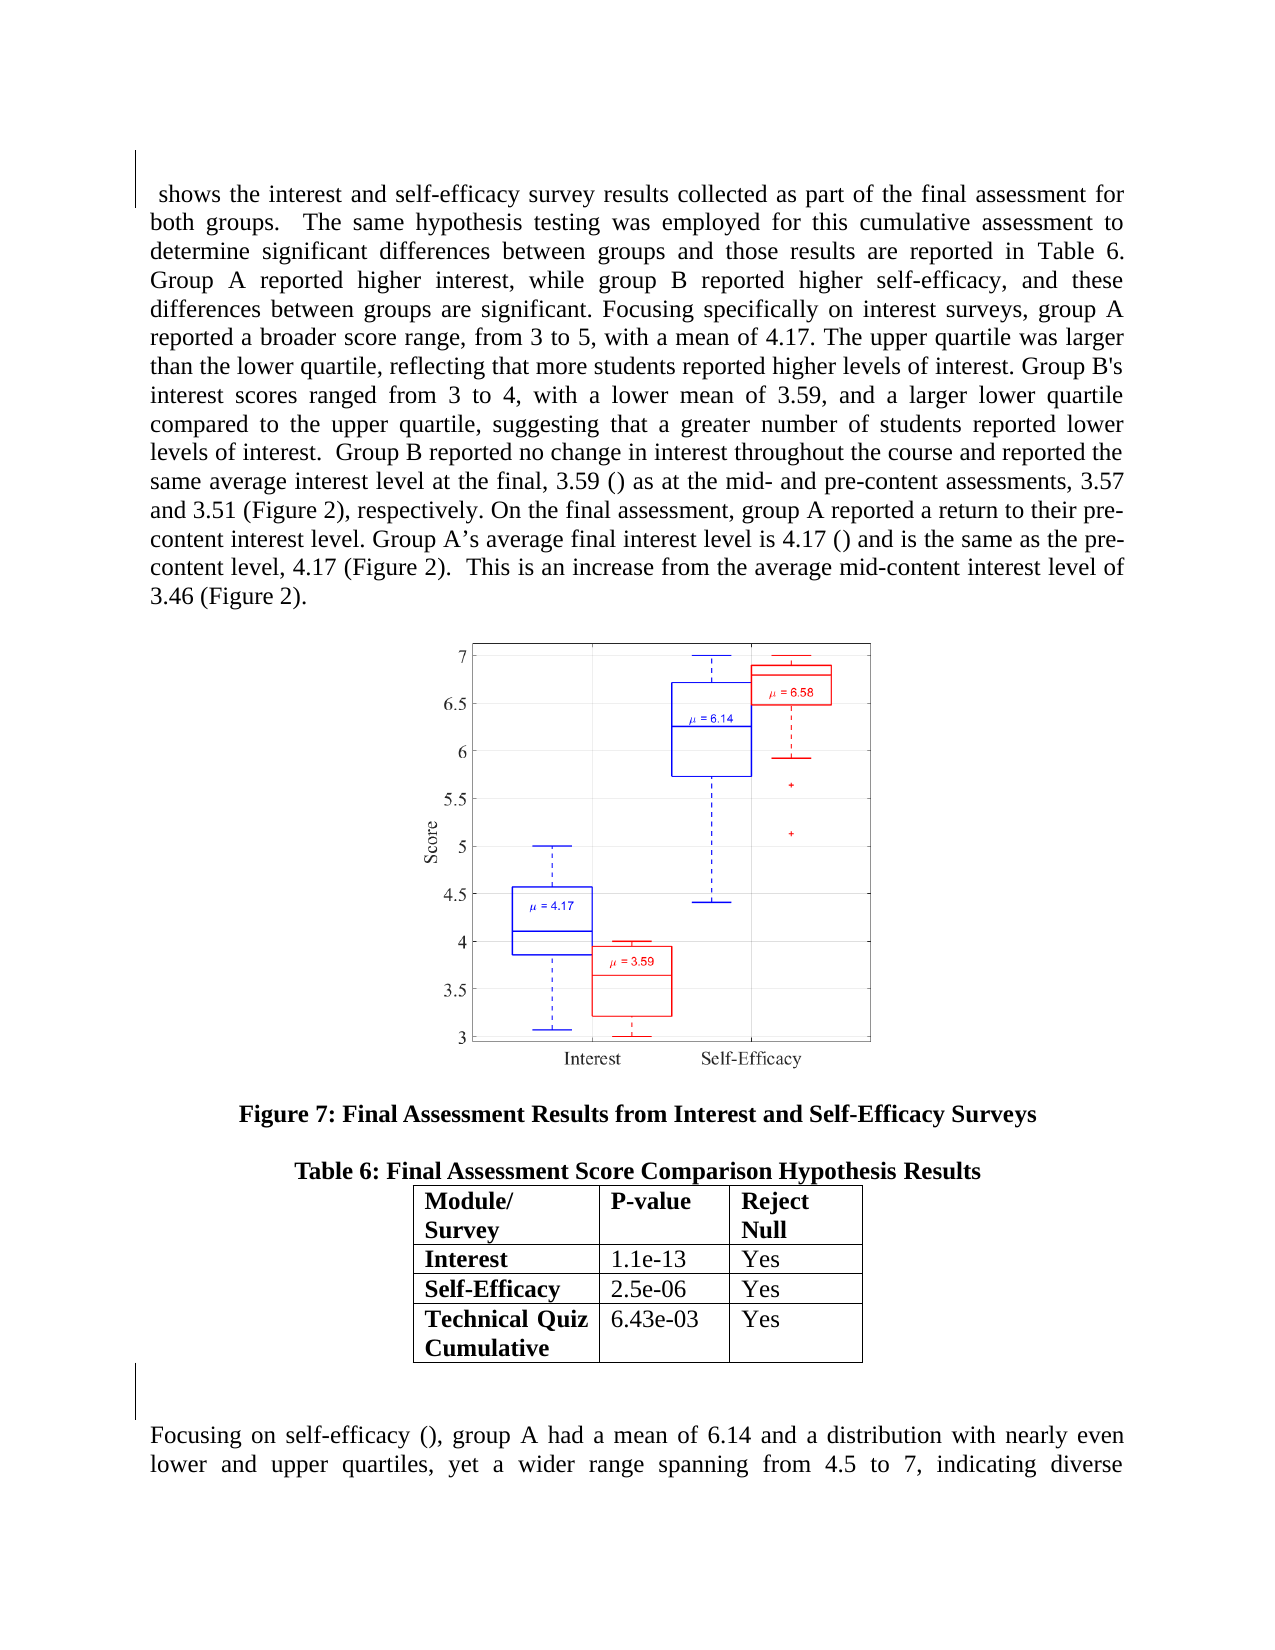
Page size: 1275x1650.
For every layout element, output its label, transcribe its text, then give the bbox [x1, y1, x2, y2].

table_header Reject Null [730, 1186, 862, 1243]
table_cell 2.5e-06 [600, 1274, 729, 1303]
table_cell Self-Efficacy [414, 1274, 599, 1303]
table_cell Yes [730, 1274, 862, 1303]
table_header Module/Survey [414, 1186, 599, 1243]
table_cell 1.1e-13 [600, 1245, 729, 1273]
table_header P-value [600, 1186, 729, 1243]
table_cell 6.43e-03 [600, 1304, 729, 1362]
table_cell Interest [414, 1245, 599, 1273]
text Figure 7 shows the interest and self-efficacy survey results collected as part of the final assessment for both groups. The same hypothesis testing was employed for this cumulative assessment to determine significant differences between groups and those results are reported in Table 6. Group A reported higher interest, while group B reported higher self-efficacy, and these differences between groups are significant. Focusing specifically on interest surveys, group A reported a broader score range, from 3 to 5, with a mean of 4.17. The upper quartile was larger than the lower quartile, reflecting that more students reported higher levels of interest. Group B's interest scores ranged from 3 to 4, with a lower mean of 3.59, and a larger lower quartile compared to the upper quartile, suggesting that a greater number of students reported lower levels of interest. Group B reported no change in interest throughout the course and reported the same average interest level at the final, 3.59 (Figure 7) as at the mid- and pre-content assessments, 3.57 and 3.51 (Figure 2), respectively. On the final assessment, group A reported a return to their pre-content interest level. Group A’s average final interest level is 4.17 (Figure 7) and is the same as the pre-content level, 4.17 (Figure 2). This is an increase from the average mid-content interest level of 3.46 (Figure 2). [150, 179, 1125, 610]
table_cell Technical Quiz Cumulative [414, 1304, 599, 1362]
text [150, 1420, 1125, 1478]
picture [415, 637, 882, 1079]
table_cell Yes [730, 1245, 862, 1273]
table_cell Yes [730, 1304, 862, 1362]
